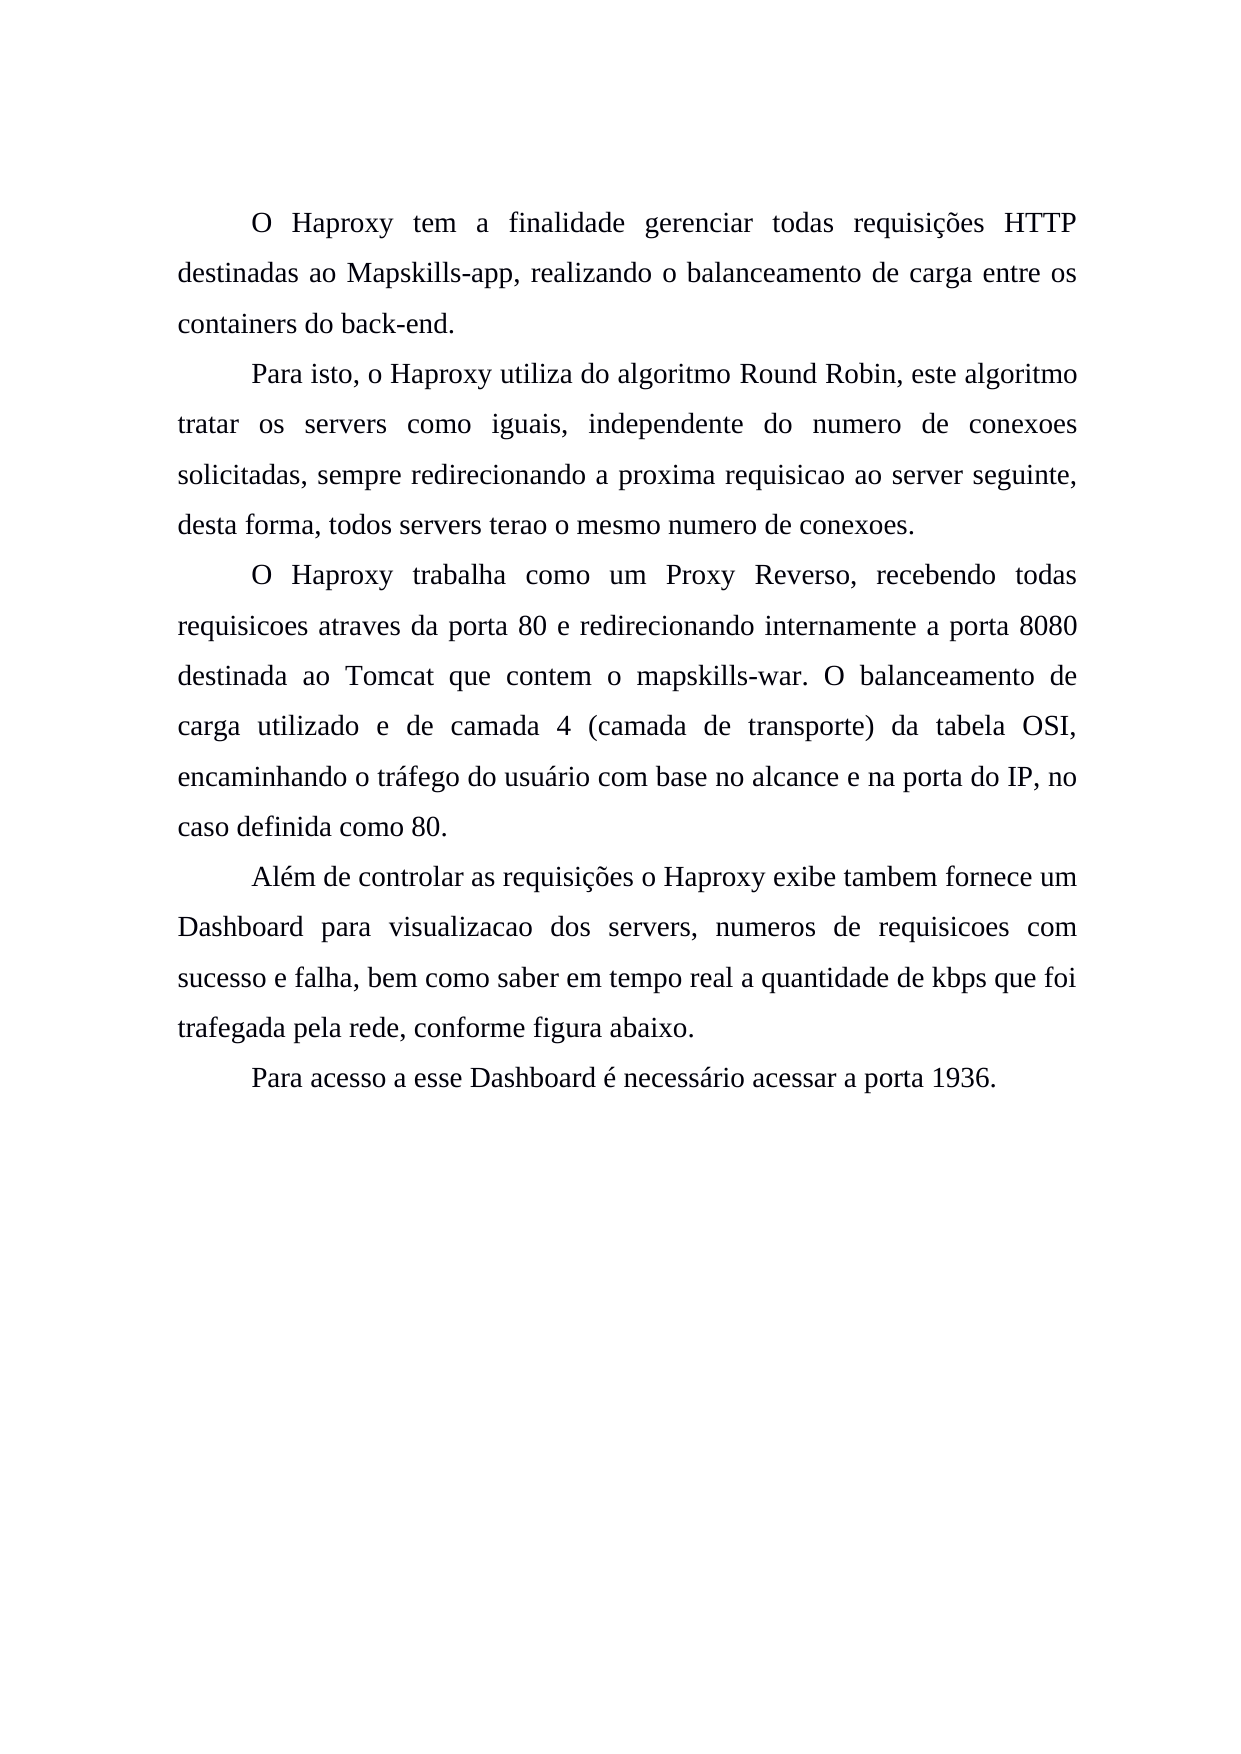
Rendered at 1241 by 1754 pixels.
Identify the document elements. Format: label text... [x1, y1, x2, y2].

text O Haproxy trabalha como um Proxy Reverso, recebendo todas requisicoes atraves da porta 80 e redirecionando internamente a porta 8080 destinada ao Tomcat que contem o mapskills-war. O balanceamento de carga utilizado e de camada 4 (camada de transporte) da tabela OSI, encaminhando o tráfego do usuário com base no alcance e na porta do IP, no caso definida como 80. [177, 557, 1078, 842]
text Para acesso a esse Dashboard é necessário acessar a porta 1936. [177, 1061, 1078, 1094]
text Para isto, o Haproxy utiliza do algoritmo Round Robin, este algoritmo tratar os servers como iguais, independente do numero de conexoes solicitadas, sempre redirecionando a proxima requisicao ao server seguinte, desta forma, todos servers terao o mesmo numero de conexoes. [177, 356, 1078, 541]
text Além de controlar as requisições o Haproxy exibe tambem fornece um Dashboard para visualizacao dos servers, numeros de requisicoes com sucesso e falha, bem como saber em tempo real a quantidade de kbps que foi trafegada pela rede, conforme figura abaixo. [177, 859, 1078, 1044]
text O Haproxy tem a finalidade gerenciar todas requisições HTTP destinadas ao Mapskills-app, realizando o balanceamento de carga entre os containers do back-end. [177, 205, 1078, 339]
